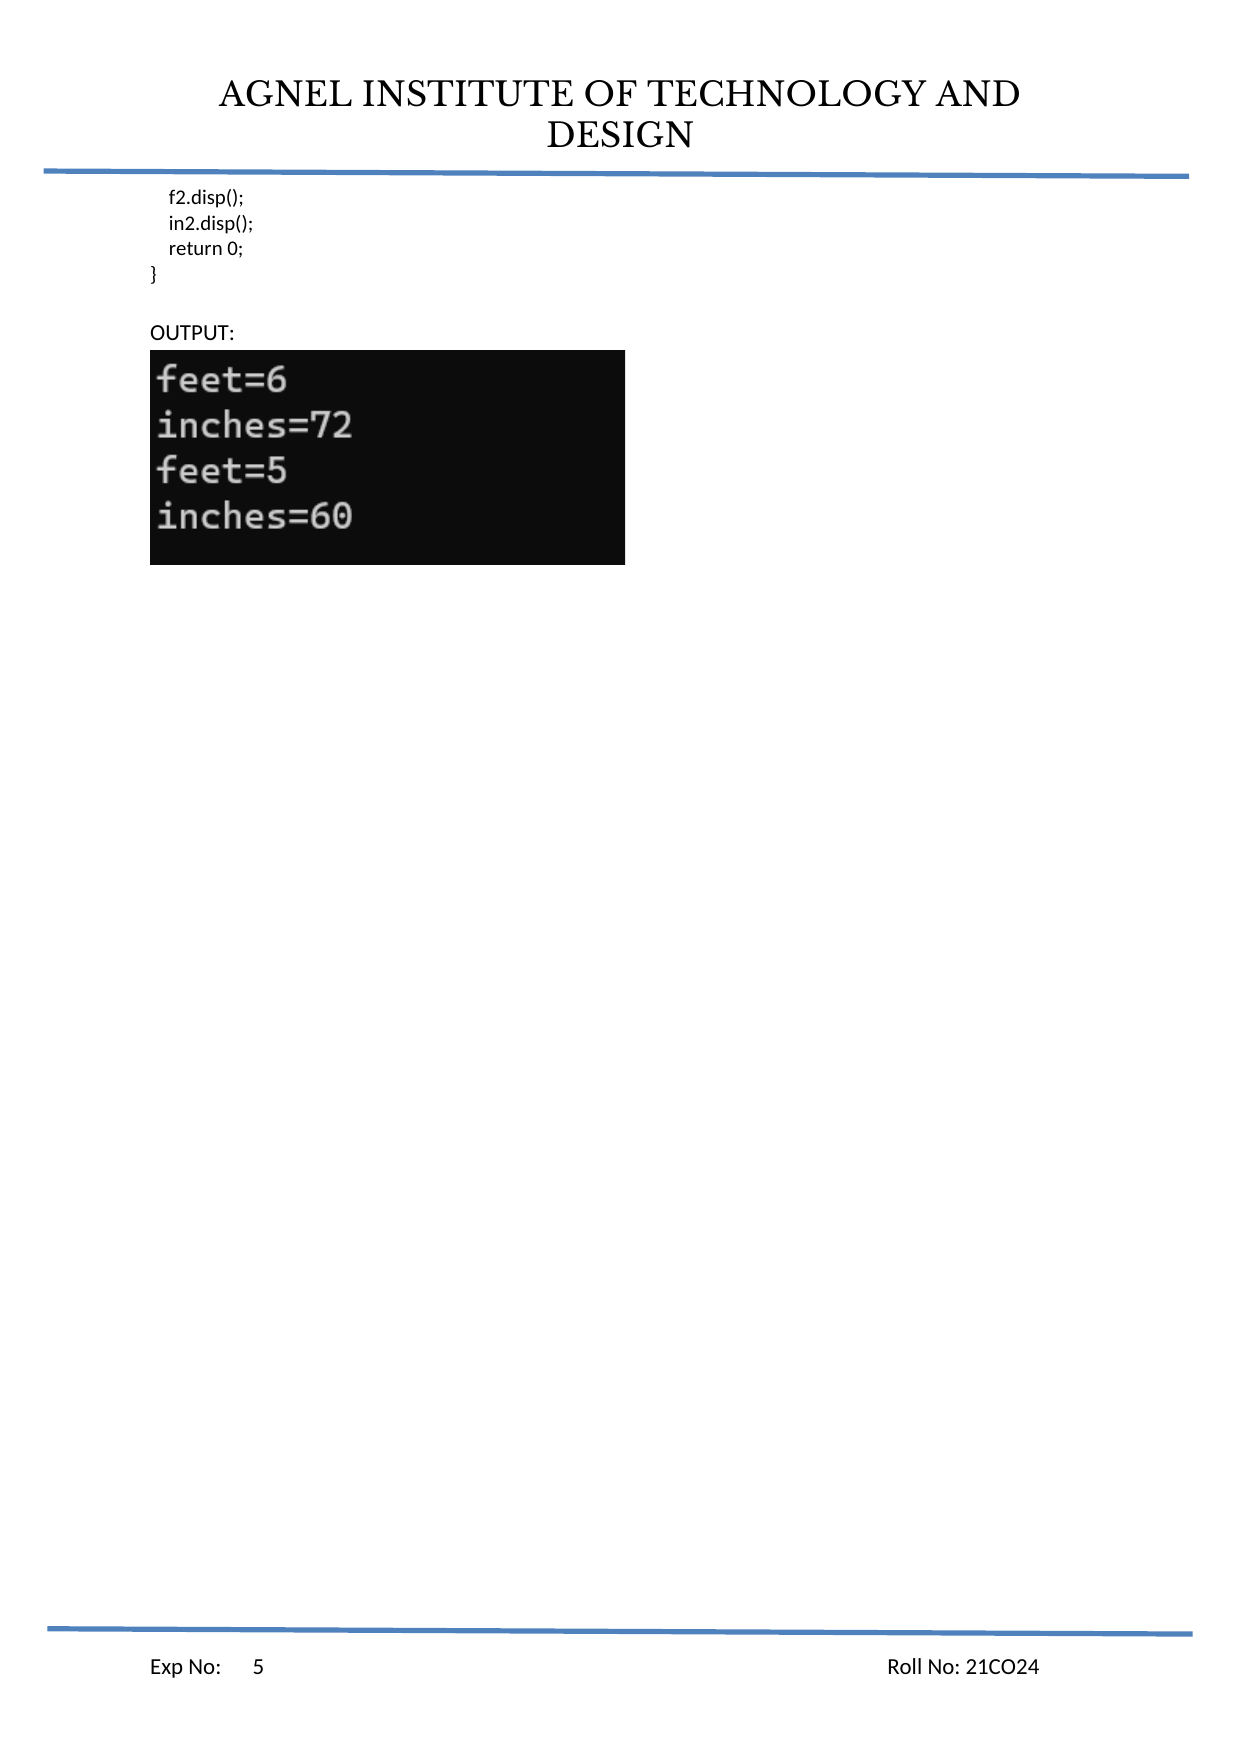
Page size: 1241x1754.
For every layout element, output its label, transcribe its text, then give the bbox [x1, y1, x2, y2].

text in2.disp(); [150, 210, 1090, 235]
picture [150, 350, 625, 565]
text OUTPUT: [150, 318, 1090, 346]
text f2.disp(); [150, 184, 1090, 210]
text } [150, 261, 1090, 286]
text return 0; [150, 235, 1090, 261]
